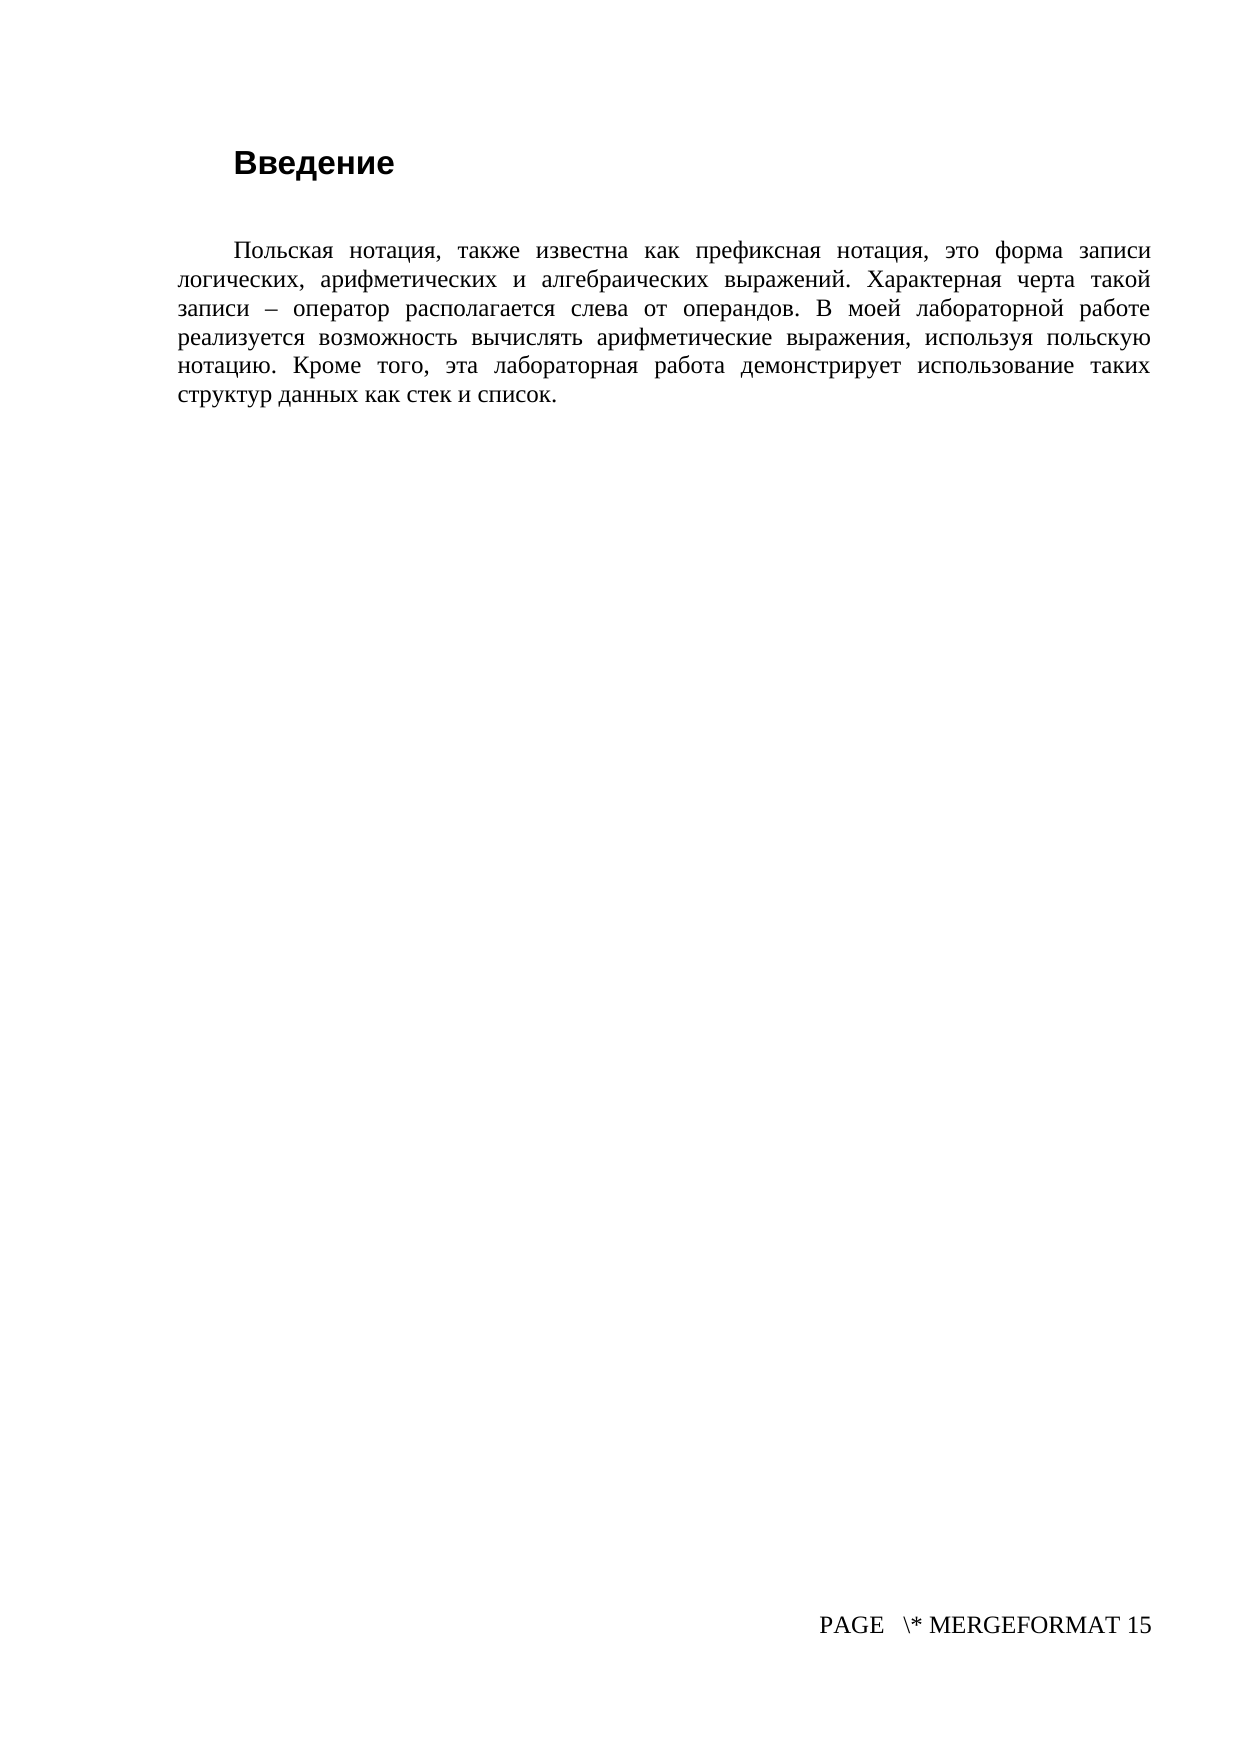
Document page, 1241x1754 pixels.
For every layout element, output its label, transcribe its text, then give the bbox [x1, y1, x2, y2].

subtitle Введение [177, 143, 1152, 182]
text Польская нотация, также известна как префиксная нотация, это форма записи логических, арифметических и алгебраических выражений. Характерная черта такой записи – оператор располагается слева от операндов. В моей лабораторной работе реализуется возможность вычислять арифметические выражения, используя польскую нотацию. Кроме того, эта лабораторная работа демонстрирует использование таких структур данных как стек и список. [177, 235, 1152, 408]
